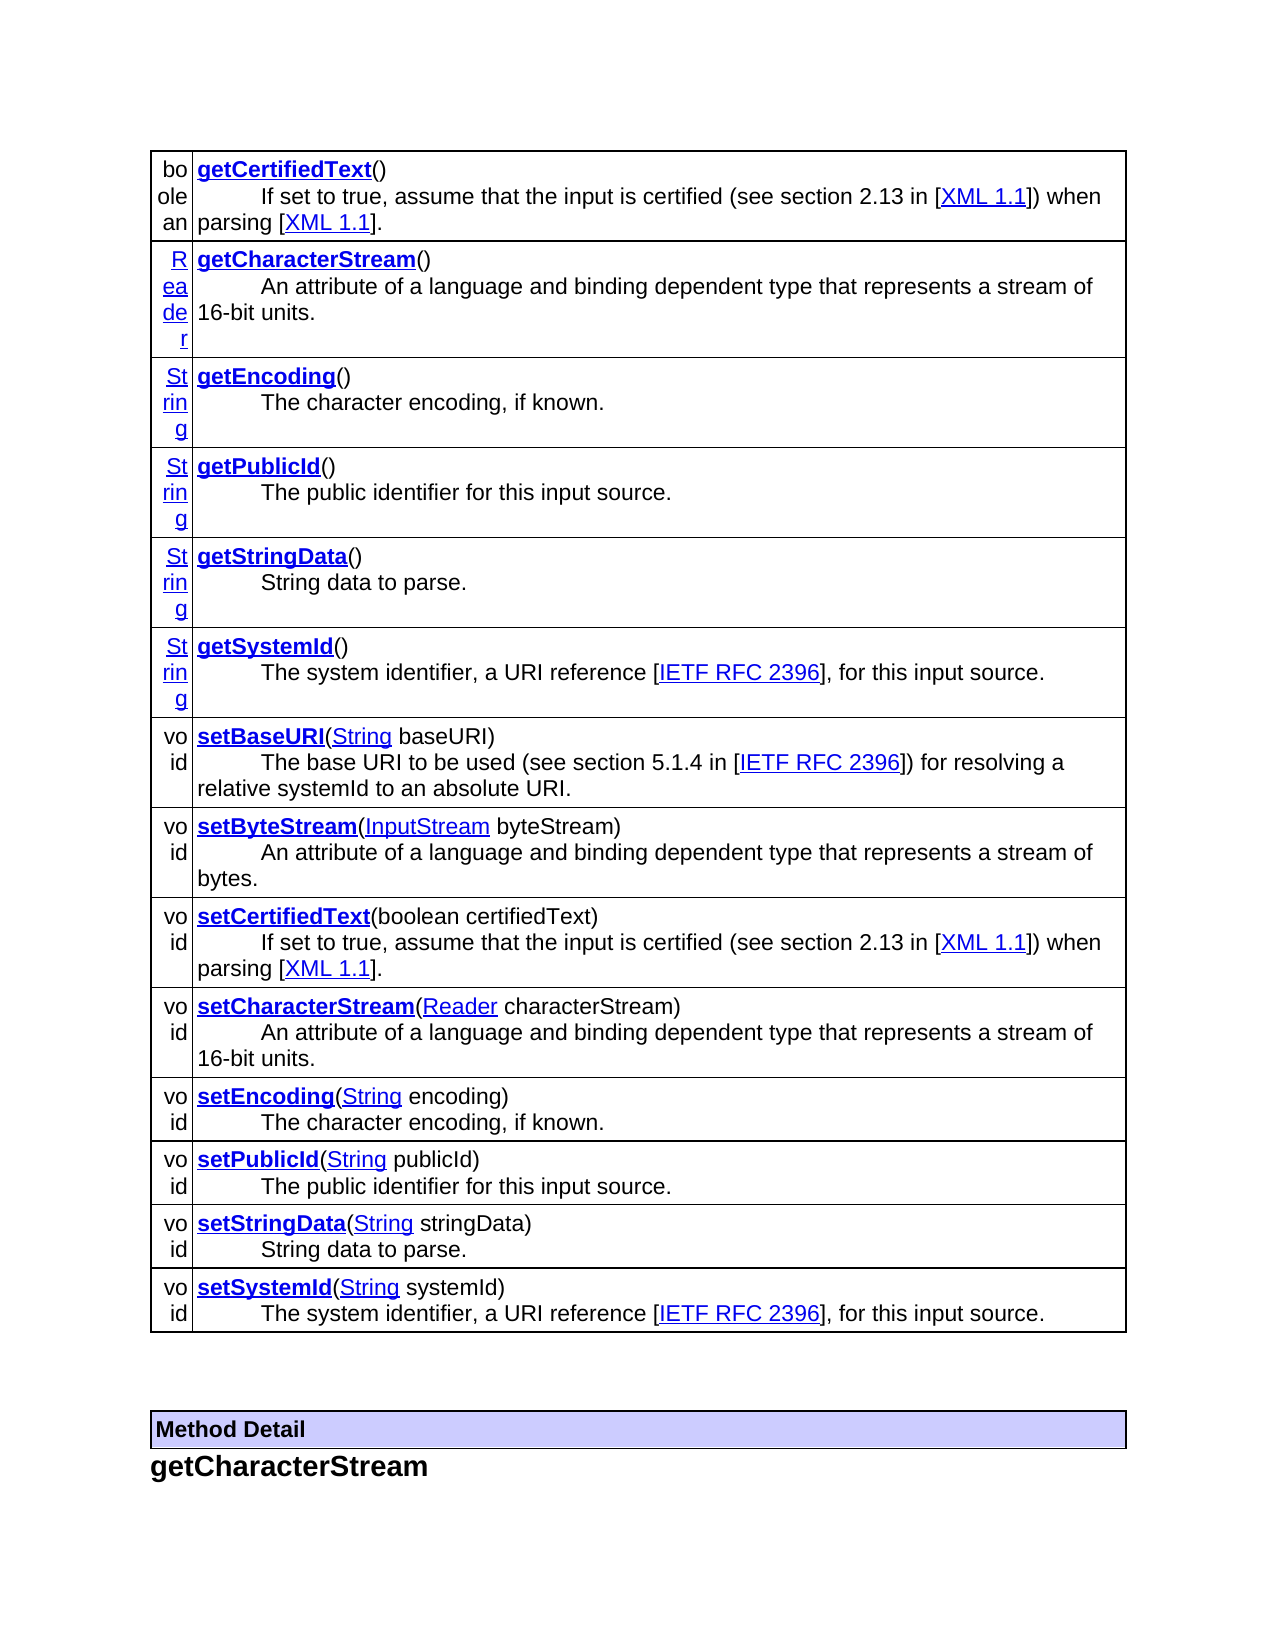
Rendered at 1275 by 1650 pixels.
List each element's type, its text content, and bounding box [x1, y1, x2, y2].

table_cell getSystemId() The system identifier, a URI reference [IETF RFC 2396], for this input source. [193, 628, 1125, 716]
table_cell Reader [152, 242, 192, 356]
table_cell setStringData(String stringData) String data to parse. [193, 1205, 1125, 1267]
table_cell void [152, 1142, 192, 1204]
table_cell void [152, 1269, 192, 1331]
table_cell getPublicId() The public identifier for this input source. [193, 448, 1125, 536]
table_cell setByteStream(InputStream byteStream) An attribute of a language and binding dependent type that represents a stream of bytes. [193, 808, 1125, 896]
table_cell void [152, 718, 192, 806]
table_cell getCertifiedText() If set to true, assume that the input is certified (see section 2.13 in [XML 1.1]) when parsing [XML 1.1]. [193, 152, 1125, 240]
table_cell setBaseURI(String baseURI) The base URI to be used (see section 5.1.4 in [IETF RFC 2396]) for resolving a relative systemId to an absolute URI. [193, 718, 1125, 806]
table_cell void [152, 1078, 192, 1140]
table_cell setSystemId(String systemId) The system identifier, a URI reference [IETF RFC 2396], for this input source. [193, 1269, 1125, 1331]
table_cell String [152, 628, 192, 716]
table_cell getCharacterStream() An attribute of a language and binding dependent type that represents a stream of 16-bit units. [193, 242, 1125, 356]
table_cell setPublicId(String publicId) The public identifier for this input source. [193, 1142, 1125, 1204]
table_cell getStringData() String data to parse. [193, 538, 1125, 626]
table_cell getEncoding() The character encoding, if known. [193, 358, 1125, 446]
table_cell setCertifiedText(boolean certifiedText) If set to true, assume that the input is certified (see section 2.13 in [XML 1.1]) when parsing [XML 1.1]. [193, 898, 1125, 986]
table_header Method Detail [152, 1412, 1125, 1447]
table_cell boolean [152, 152, 192, 240]
subtitle getCharacterStream [150, 1449, 1125, 1483]
table_cell String [152, 448, 192, 536]
table_cell setCharacterStream(Reader characterStream) An attribute of a language and binding dependent type that represents a stream of 16-bit units. [193, 988, 1125, 1076]
table_cell void [152, 898, 192, 986]
table_cell setEncoding(String encoding) The character encoding, if known. [193, 1078, 1125, 1140]
table_cell String [152, 538, 192, 626]
table_cell void [152, 808, 192, 896]
table_cell void [152, 988, 192, 1076]
table_cell void [152, 1205, 192, 1267]
table_cell String [152, 358, 192, 446]
